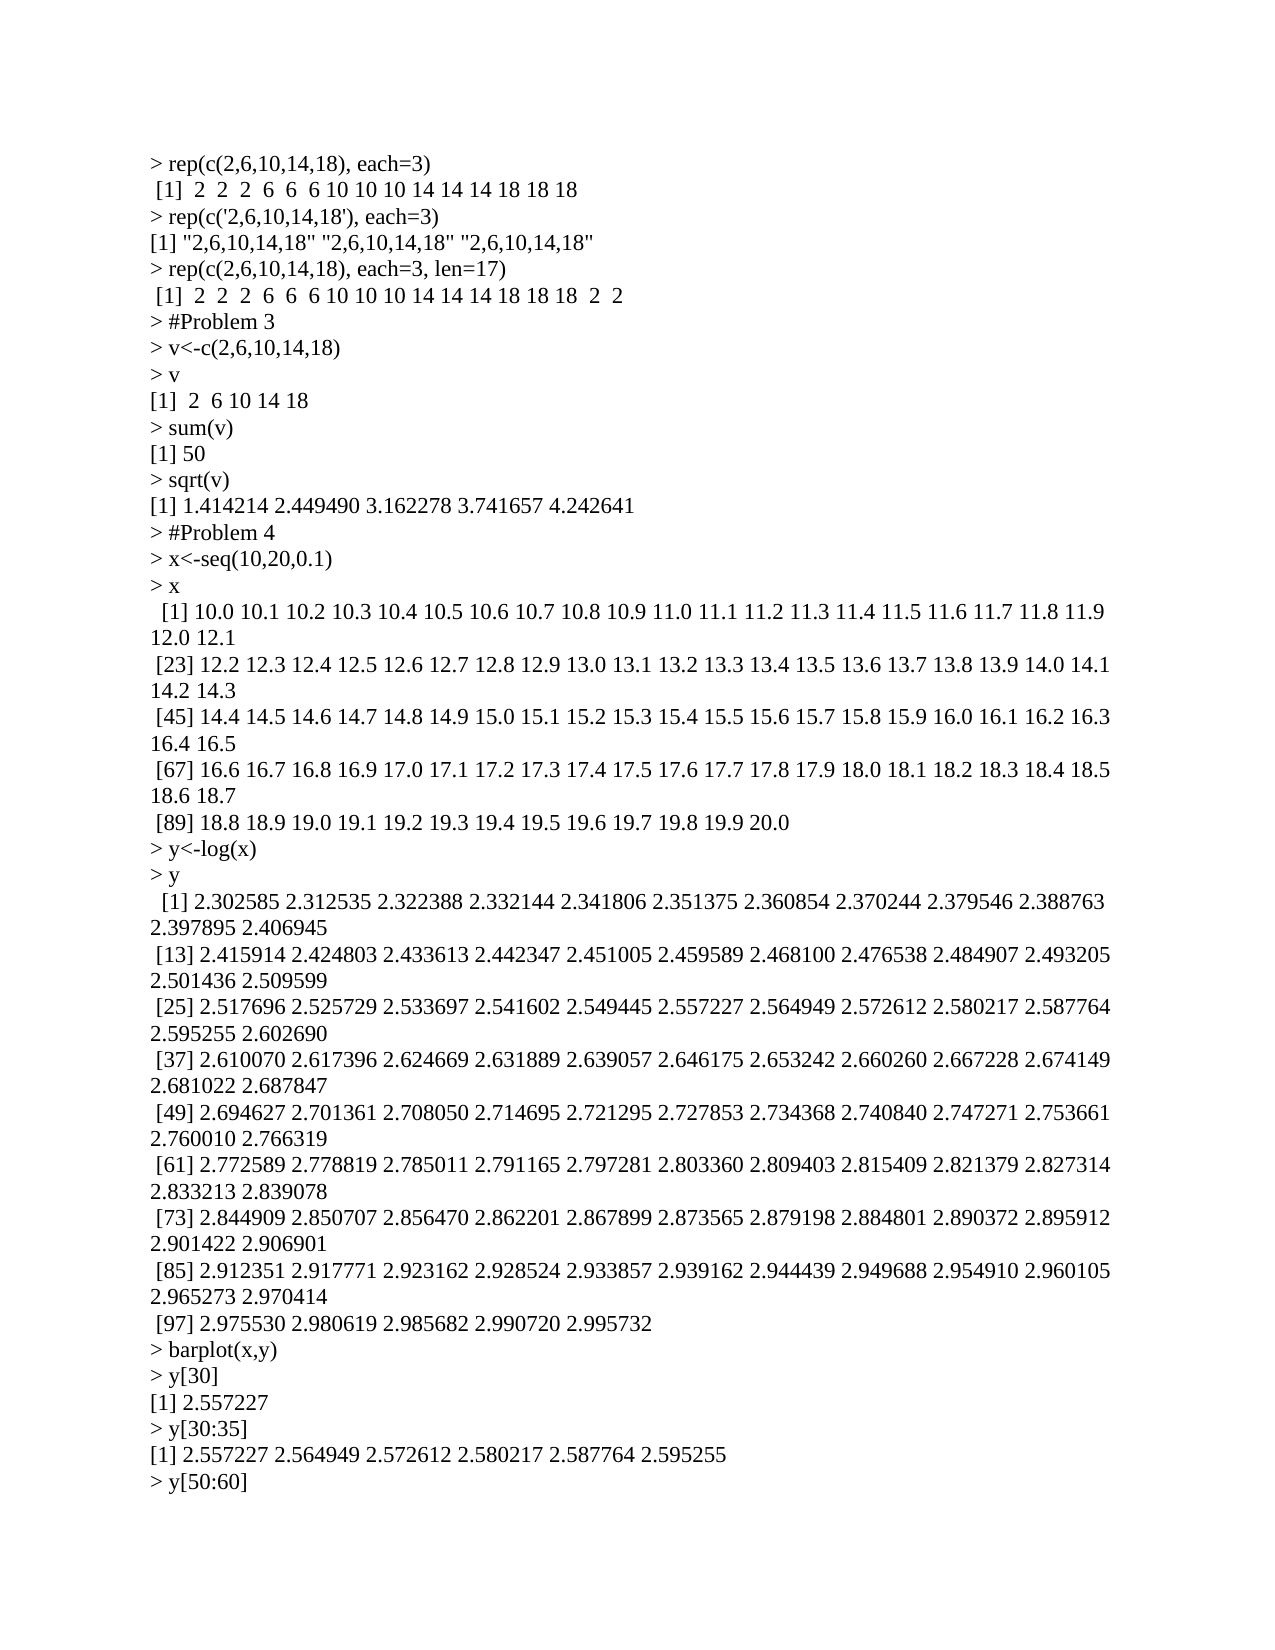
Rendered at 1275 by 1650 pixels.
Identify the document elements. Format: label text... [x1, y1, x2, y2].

text [49] 2.694627 2.701361 2.708050 2.714695 2.721295 2.727853 2.734368 2.740840 2.747271 2.753661 2.760010 2.766319 [150, 1099, 1125, 1151]
text [97] 2.975530 2.980619 2.985682 2.990720 2.995732 [150, 1309, 1125, 1336]
text [13] 2.415914 2.424803 2.433613 2.442347 2.451005 2.459589 2.468100 2.476538 2.484907 2.493205 2.501436 2.509599 [150, 941, 1125, 993]
text > x [150, 572, 1125, 598]
text > sum(v) [150, 413, 1125, 440]
text > y[50:60] [150, 1468, 1125, 1494]
text > v<-c(2,6,10,14,18) [150, 334, 1125, 361]
text > rep(c(2,6,10,14,18), each=3, len=17) [150, 255, 1125, 282]
text [23] 12.2 12.3 12.4 12.5 12.6 12.7 12.8 12.9 13.0 13.1 13.2 13.3 13.4 13.5 13.6 13.7 13.8 13.9 14.0 14.1 14.2 14.3 [150, 651, 1125, 703]
text [1] 50 [150, 440, 1125, 466]
text > x<-seq(10,20,0.1) [150, 545, 1125, 572]
text > rep(c('2,6,10,14,18'), each=3) [150, 203, 1125, 229]
text [1] 10.0 10.1 10.2 10.3 10.4 10.5 10.6 10.7 10.8 10.9 11.0 11.1 11.2 11.3 11.4 11.5 11.6 11.7 11.8 11.9 12.0 12.1 [150, 598, 1125, 651]
text > sqrt(v) [150, 466, 1125, 493]
text > v [150, 361, 1125, 387]
text [67] 16.6 16.7 16.8 16.9 17.0 17.1 17.2 17.3 17.4 17.5 17.6 17.7 17.8 17.9 18.0 18.1 18.2 18.3 18.4 18.5 18.6 18.7 [150, 756, 1125, 809]
text [37] 2.610070 2.617396 2.624669 2.631889 2.639057 2.646175 2.653242 2.660260 2.667228 2.674149 2.681022 2.687847 [150, 1046, 1125, 1099]
text > barplot(x,y) [150, 1336, 1125, 1362]
text [85] 2.912351 2.917771 2.923162 2.928524 2.933857 2.939162 2.944439 2.949688 2.954910 2.960105 2.965273 2.970414 [150, 1257, 1125, 1309]
text [1] "2,6,10,14,18" "2,6,10,14,18" "2,6,10,14,18" [150, 229, 1125, 255]
text [1] 2 2 2 6 6 6 10 10 10 14 14 14 18 18 18 2 2 [150, 282, 1125, 308]
text [1] 2 2 2 6 6 6 10 10 10 14 14 14 18 18 18 [150, 176, 1125, 203]
text [25] 2.517696 2.525729 2.533697 2.541602 2.549445 2.557227 2.564949 2.572612 2.580217 2.587764 2.595255 2.602690 [150, 993, 1125, 1046]
text [1] 2.557227 2.564949 2.572612 2.580217 2.587764 2.595255 [150, 1441, 1125, 1468]
text [45] 14.4 14.5 14.6 14.7 14.8 14.9 15.0 15.1 15.2 15.3 15.4 15.5 15.6 15.7 15.8 15.9 16.0 16.1 16.2 16.3 16.4 16.5 [150, 703, 1125, 756]
text [1] 2.557227 [150, 1389, 1125, 1415]
text > y[30:35] [150, 1415, 1125, 1441]
text [1] 2.302585 2.312535 2.322388 2.332144 2.341806 2.351375 2.360854 2.370244 2.379546 2.388763 2.397895 2.406945 [150, 888, 1125, 941]
text > rep(c(2,6,10,14,18), each=3) [150, 150, 1125, 176]
text [1] 1.414214 2.449490 3.162278 3.741657 4.242641 [150, 493, 1125, 519]
text [73] 2.844909 2.850707 2.856470 2.862201 2.867899 2.873565 2.879198 2.884801 2.890372 2.895912 2.901422 2.906901 [150, 1204, 1125, 1257]
text [1] 2 6 10 14 18 [150, 387, 1125, 413]
text > y[30] [150, 1362, 1125, 1389]
text > #Problem 4 [150, 519, 1125, 545]
text > y<-log(x) [150, 835, 1125, 862]
text > #Problem 3 [150, 308, 1125, 334]
text > y [150, 862, 1125, 888]
text [89] 18.8 18.9 19.0 19.1 19.2 19.3 19.4 19.5 19.6 19.7 19.8 19.9 20.0 [150, 809, 1125, 835]
text [61] 2.772589 2.778819 2.785011 2.791165 2.797281 2.803360 2.809403 2.815409 2.821379 2.827314 2.833213 2.839078 [150, 1151, 1125, 1204]
